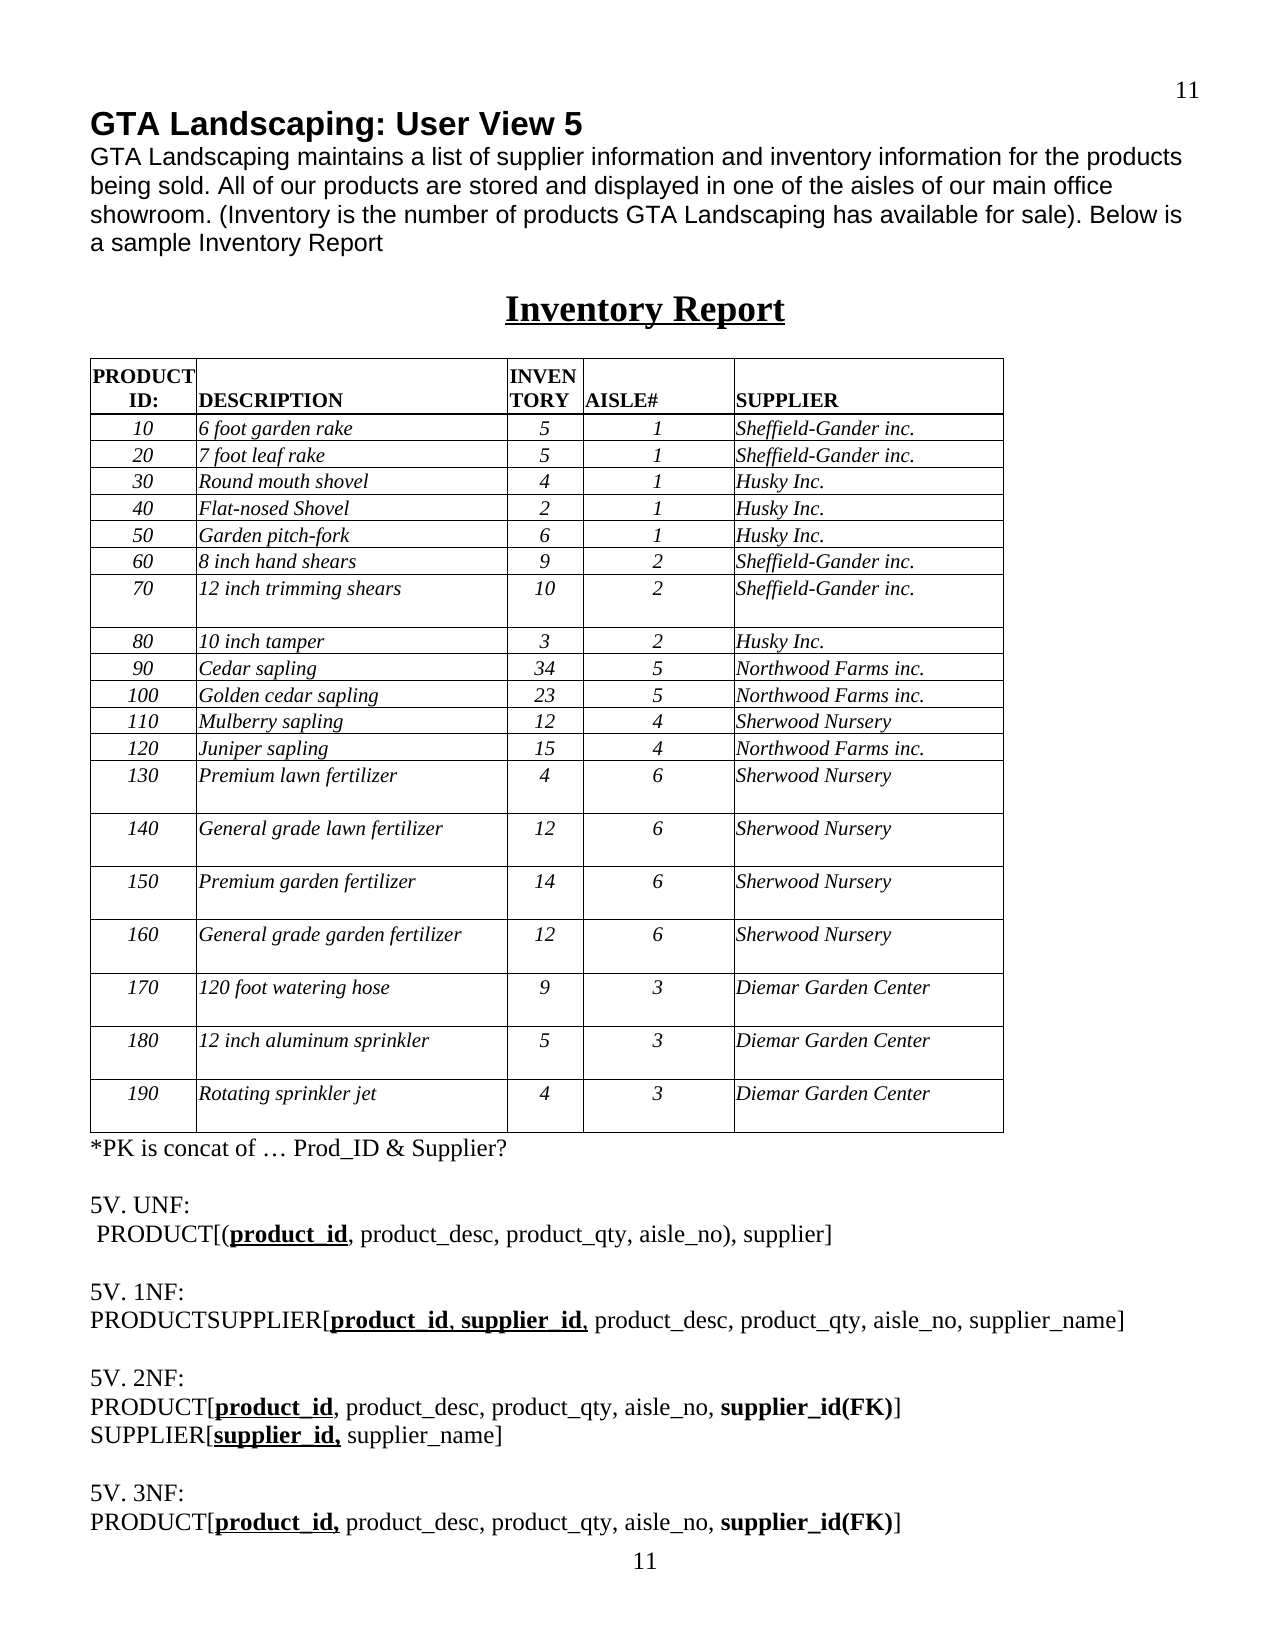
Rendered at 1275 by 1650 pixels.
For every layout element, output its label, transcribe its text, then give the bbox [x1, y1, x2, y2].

table_cell 110 [91, 708, 196, 733]
table_cell Sheffield-Gander inc. [735, 441, 1003, 467]
table_header SUPPLIER [735, 359, 1003, 412]
table_cell [735, 974, 1003, 1026]
table_cell Husky Inc. [735, 628, 1003, 653]
table_cell Sheffield-Gander inc. [735, 415, 1003, 440]
table_cell 180 [91, 1027, 196, 1079]
table_cell 3 [508, 628, 583, 653]
table_cell Sherwood Nursery [735, 867, 1003, 919]
table_cell 1 [584, 415, 734, 440]
table_cell 30 [91, 468, 196, 493]
table_cell 14 [508, 867, 583, 919]
table_cell Northwood Farms inc. [735, 654, 1003, 680]
text PRODUCTSUPPLIER[product_id, supplier_id, product_desc, product_qty, aisle_no, supplier_name] [90, 1305, 1200, 1334]
table_header INVENTORY [508, 359, 583, 412]
table_cell Premium lawn fertilizer [197, 761, 507, 813]
table_cell [735, 1027, 1003, 1079]
text PRODUCT[product_id, product_desc, product_qty, aisle_no, supplier_id(FK)] [90, 1507, 1200, 1535]
table_cell 6 foot garden rake [197, 415, 507, 440]
table_cell 10 [91, 415, 196, 440]
text 5V. UNF: [90, 1190, 1200, 1219]
table_header PRODUCT ID: [91, 359, 196, 412]
table_cell 1 [584, 521, 734, 547]
text PRODUCT[product_id, product_desc, product_qty, aisle_no, supplier_id(FK)] [90, 1392, 1200, 1420]
table_cell Northwood Farms inc. [735, 681, 1003, 707]
table_cell 12 [508, 814, 583, 866]
table_cell 3 [584, 1080, 734, 1132]
table_cell Sheffield-Gander inc. [735, 548, 1003, 573]
table_cell 60 [91, 548, 196, 573]
table_cell 1 [584, 441, 734, 467]
table_cell 10 inch tamper [197, 628, 507, 653]
text 5V. 2NF: [90, 1363, 1200, 1392]
table_cell 12 [508, 708, 583, 733]
table_cell 12 inch trimming shears [197, 575, 507, 627]
table_cell Sherwood Nursery [735, 708, 1003, 733]
table_cell General grade lawn fertilizer [197, 814, 507, 866]
table_cell 8 inch hand shears [197, 548, 507, 573]
table_cell 130 [91, 761, 196, 813]
table_cell [735, 1080, 1003, 1132]
table_cell 5 [508, 415, 583, 440]
table_cell 120 [91, 734, 196, 760]
table_cell 1 [584, 468, 734, 493]
text Inventory Report [90, 286, 1200, 329]
table_cell 3 [584, 974, 734, 1026]
table_cell 2 [508, 495, 583, 520]
table_cell 6 [508, 521, 583, 547]
table_header DESCRIPTION [197, 359, 507, 412]
table_cell Golden cedar sapling [197, 681, 507, 707]
table_cell Husky Inc. [735, 468, 1003, 493]
table_cell 34 [508, 654, 583, 680]
table_cell 4 [584, 708, 734, 733]
text SUPPLIER[supplier_id, supplier_name] [90, 1420, 1200, 1449]
text 5V. 3NF: [90, 1478, 1200, 1507]
table_cell 2 [584, 575, 734, 627]
table_cell 4 [508, 761, 583, 813]
table_cell 100 [91, 681, 196, 707]
table_cell 150 [91, 867, 196, 919]
table_cell 3 [584, 1027, 734, 1079]
text PRODUCT[(product_id, product_desc, product_qty, aisle_no), supplier] [90, 1219, 1200, 1248]
text 5V. 1NF: [90, 1277, 1200, 1305]
table_cell 20 [91, 441, 196, 467]
table_cell 6 [584, 814, 734, 866]
table_cell Sherwood Nursery [735, 761, 1003, 813]
table_cell 23 [508, 681, 583, 707]
table_cell 70 [91, 575, 196, 627]
table_cell 9 [508, 974, 583, 1026]
table_cell 4 [584, 734, 734, 760]
table_cell Mulberry sapling [197, 708, 507, 733]
table_cell Juniper sapling [197, 734, 507, 760]
table_cell Northwood Farms inc. [735, 734, 1003, 760]
table_cell 5 [508, 441, 583, 467]
table_cell 160 [91, 920, 196, 972]
table_cell 6 [584, 761, 734, 813]
table_cell 80 [91, 628, 196, 653]
table_cell 15 [508, 734, 583, 760]
table_cell General grade garden fertilizer [197, 920, 507, 972]
table_cell Flat-nosed Shovel [197, 495, 507, 520]
table_cell 4 [508, 1080, 583, 1132]
table_cell Cedar sapling [197, 654, 507, 680]
table_cell Round mouth shovel [197, 468, 507, 493]
table_cell 6 [584, 867, 734, 919]
table_cell Husky Inc. [735, 521, 1003, 547]
table_cell Sherwood Nursery [735, 814, 1003, 866]
table_cell 1 [584, 495, 734, 520]
table_cell 7 foot leaf rake [197, 441, 507, 467]
table_cell 2 [584, 628, 734, 653]
subtitle GTA Landscaping: User View 5 [90, 104, 1200, 142]
table_cell 10 [508, 575, 583, 627]
table_cell Rotating sprinkler jet [197, 1080, 507, 1132]
table_cell 4 [508, 468, 583, 493]
table_cell 40 [91, 495, 196, 520]
table_cell Garden pitch-fork [197, 521, 507, 547]
table_cell 5 [584, 654, 734, 680]
table_cell 5 [508, 1027, 583, 1079]
table_cell Sherwood Nursery [735, 920, 1003, 972]
table_cell 12 [508, 920, 583, 972]
table_cell 140 [91, 814, 196, 866]
table_cell Husky Inc. [735, 495, 1003, 520]
table_cell 50 [91, 521, 196, 547]
table_cell 2 [584, 548, 734, 573]
table_cell 120 foot watering hose [197, 974, 507, 1026]
table_cell 170 [91, 974, 196, 1026]
table_cell 90 [91, 654, 196, 680]
table_cell 5 [584, 681, 734, 707]
table_cell 190 [91, 1080, 196, 1132]
table_cell 6 [584, 920, 734, 972]
table_cell Sheffield-Gander inc. [735, 575, 1003, 627]
text *PK is concat of … Prod_ID & Supplier? [90, 1133, 1200, 1162]
text GTA Landscaping maintains a list of supplier information and inventory information for the products being sold. All of our products are stored and displayed in one of the aisles of our main office showroom. (Inventory is the number of products GTA Landscaping has available for sale). Below is a sample Inventory Report [90, 142, 1200, 257]
table_cell Premium garden fertilizer [197, 867, 507, 919]
table_header AISLE# [584, 359, 734, 412]
table_cell 9 [508, 548, 583, 573]
table_cell 12 inch aluminum sprinkler [197, 1027, 507, 1079]
